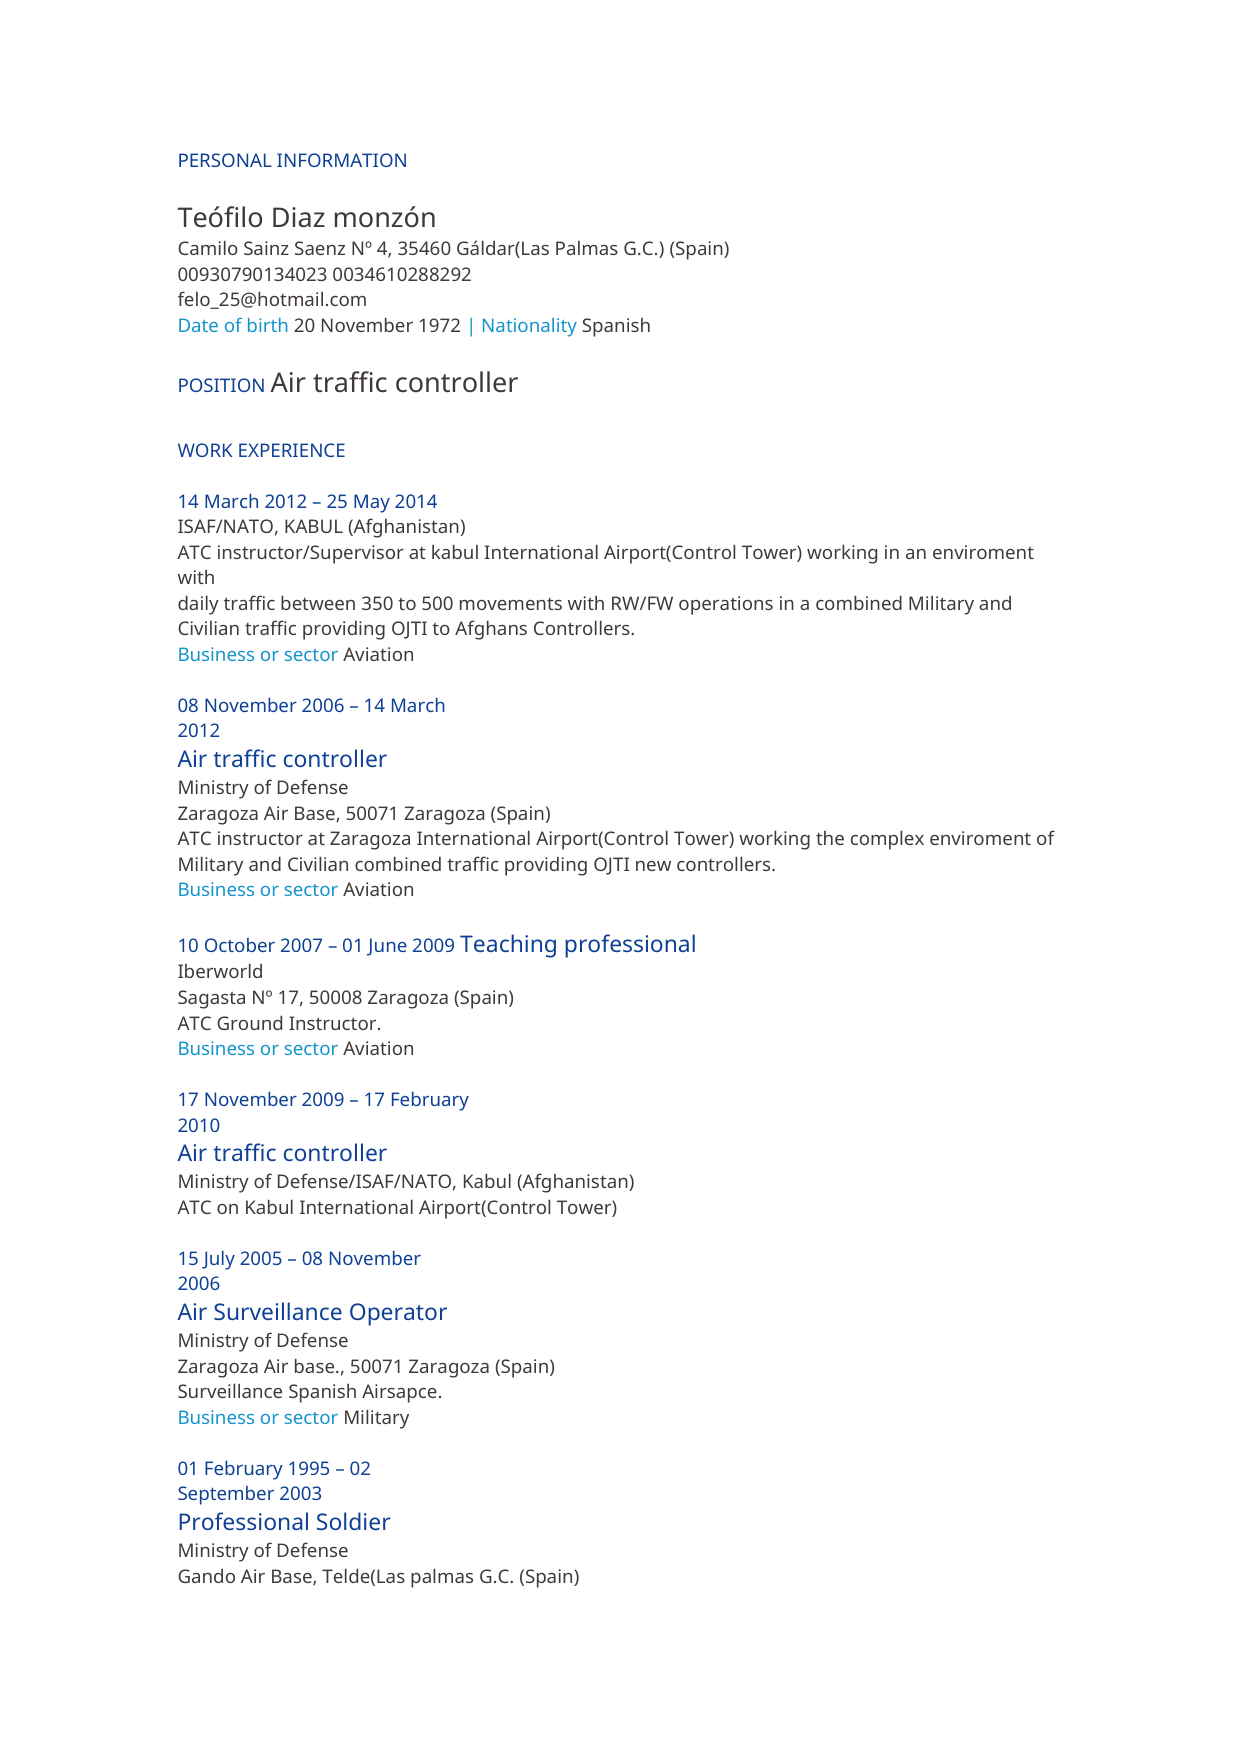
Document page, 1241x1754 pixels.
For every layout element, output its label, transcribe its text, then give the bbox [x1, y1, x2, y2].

text Civilian traffic providing OJTI to Afghans Controllers. [177, 616, 1063, 641]
text ATC instructor at Zaragoza International Airport(Control Tower) working the complex enviroment of [177, 825, 1063, 851]
text Business or sector Aviation [177, 876, 1063, 902]
text Surveillance Spanish Airsapce. [177, 1378, 1063, 1404]
text 01 February 1995 – 02 [177, 1455, 1063, 1481]
text Ministry of Defense/ISAF/NATO, Kabul (Afghanistan) [177, 1169, 1063, 1194]
text Ministry of Defense [177, 774, 1063, 800]
text Camilo Sainz Saenz Nº 4, 35460 Gáldar(Las Palmas G.C.) (Spain) [177, 236, 1063, 261]
text Air traffic controller [177, 743, 1063, 774]
text ATC instructor/Supervisor at kabul International Airport(Control Tower) working in an enviroment with [177, 539, 1063, 590]
text Zaragoza Air Base, 50071 Zaragoza (Spain) [177, 800, 1063, 825]
text Business or sector Aviation [177, 1035, 1063, 1061]
text Date of birth 20 November 1972 | Nationality Spanish [177, 312, 1063, 338]
text ATC on Kabul International Airport(Control Tower) [177, 1194, 1063, 1220]
text daily traffic between 350 to 500 movements with RW/FW operations in a combined Military and [177, 590, 1063, 616]
text Business or sector Military [177, 1404, 1063, 1429]
text Ministry of Defense [177, 1537, 1063, 1563]
text Ministry of Defense [177, 1327, 1063, 1353]
text ATC Ground Instructor. [177, 1010, 1063, 1035]
text Teófilo Diaz monzón [177, 199, 1063, 236]
text 15 July 2005 – 08 November [177, 1245, 1063, 1271]
text Business or sector Aviation [177, 641, 1063, 667]
text 14 March 2012 – 25 May 2014 [177, 488, 1063, 513]
text Air traffic controller [177, 1137, 1063, 1169]
text POSITION Air traffic controller [177, 363, 1063, 400]
text Sagasta Nº 17, 50008 Zaragoza (Spain) [177, 984, 1063, 1010]
text Military and Civilian combined traffic providing OJTI new controllers. [177, 851, 1063, 876]
text Gando Air Base, Telde(Las palmas G.C. (Spain) [177, 1563, 1063, 1588]
text Air Surveillance Operator [177, 1296, 1063, 1327]
text 00930790134023 0034610288292 [177, 261, 1063, 287]
text felo_25@hotmail.com [177, 287, 1063, 312]
text PERSONAL INFORMATION [177, 148, 1063, 173]
text ISAF/NATO, KABUL (Afghanistan) [177, 513, 1063, 539]
text Zaragoza Air base., 50071 Zaragoza (Spain) [177, 1353, 1063, 1378]
text 2006 [177, 1271, 1063, 1296]
text September 2003 [177, 1481, 1063, 1506]
text WORK EXPERIENCE [177, 437, 1063, 462]
text 2012 [177, 718, 1063, 743]
text 17 November 2009 – 17 February [177, 1086, 1063, 1112]
text 08 November 2006 – 14 March [177, 692, 1063, 718]
text Iberworld [177, 959, 1063, 984]
text 2010 [177, 1112, 1063, 1137]
text Professional Soldier [177, 1506, 1063, 1537]
text 10 October 2007 – 01 June 2009 Teaching professional [177, 927, 1063, 959]
